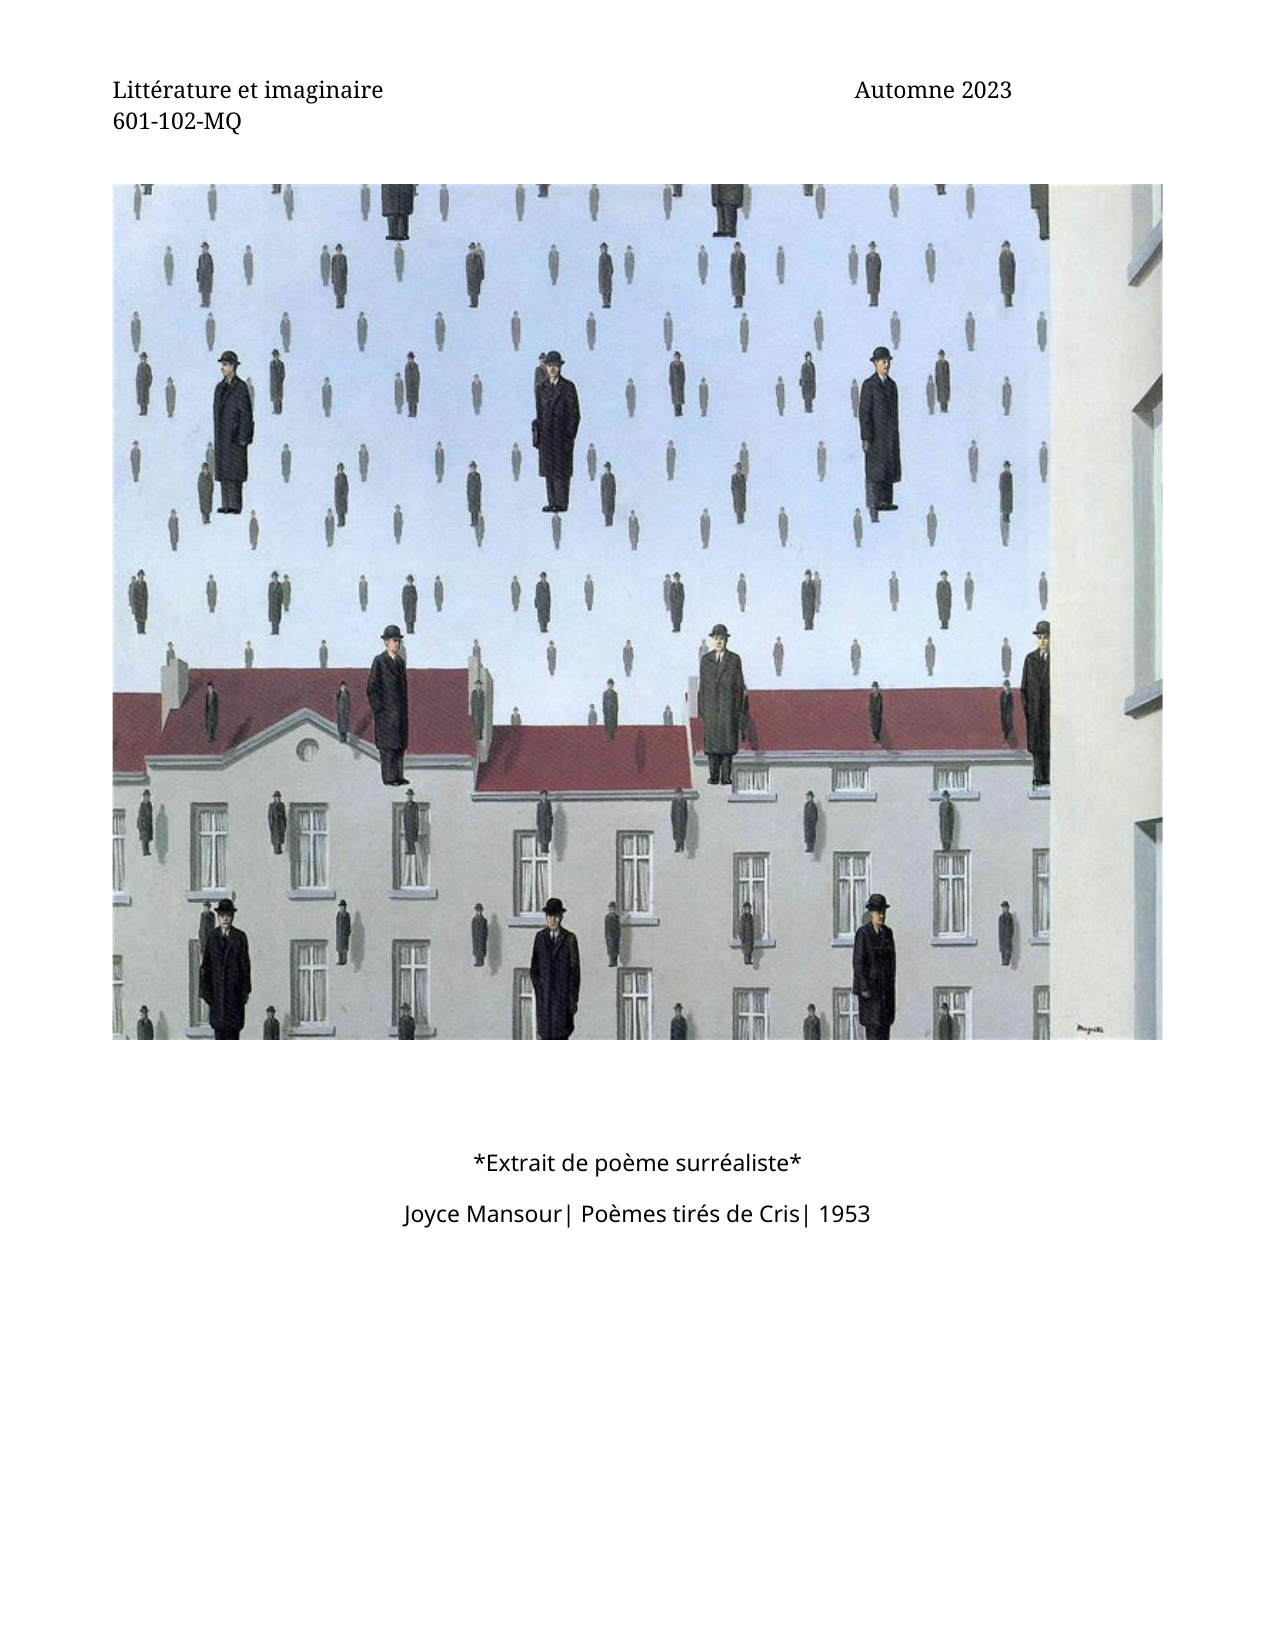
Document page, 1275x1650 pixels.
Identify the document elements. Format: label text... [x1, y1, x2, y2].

picture [112, 184, 1163, 1040]
text *Extrait de poème surréaliste* [112, 1147, 1162, 1178]
text Joyce Mansour| Poèmes tirés de Cris| 1953 [112, 1197, 1162, 1229]
